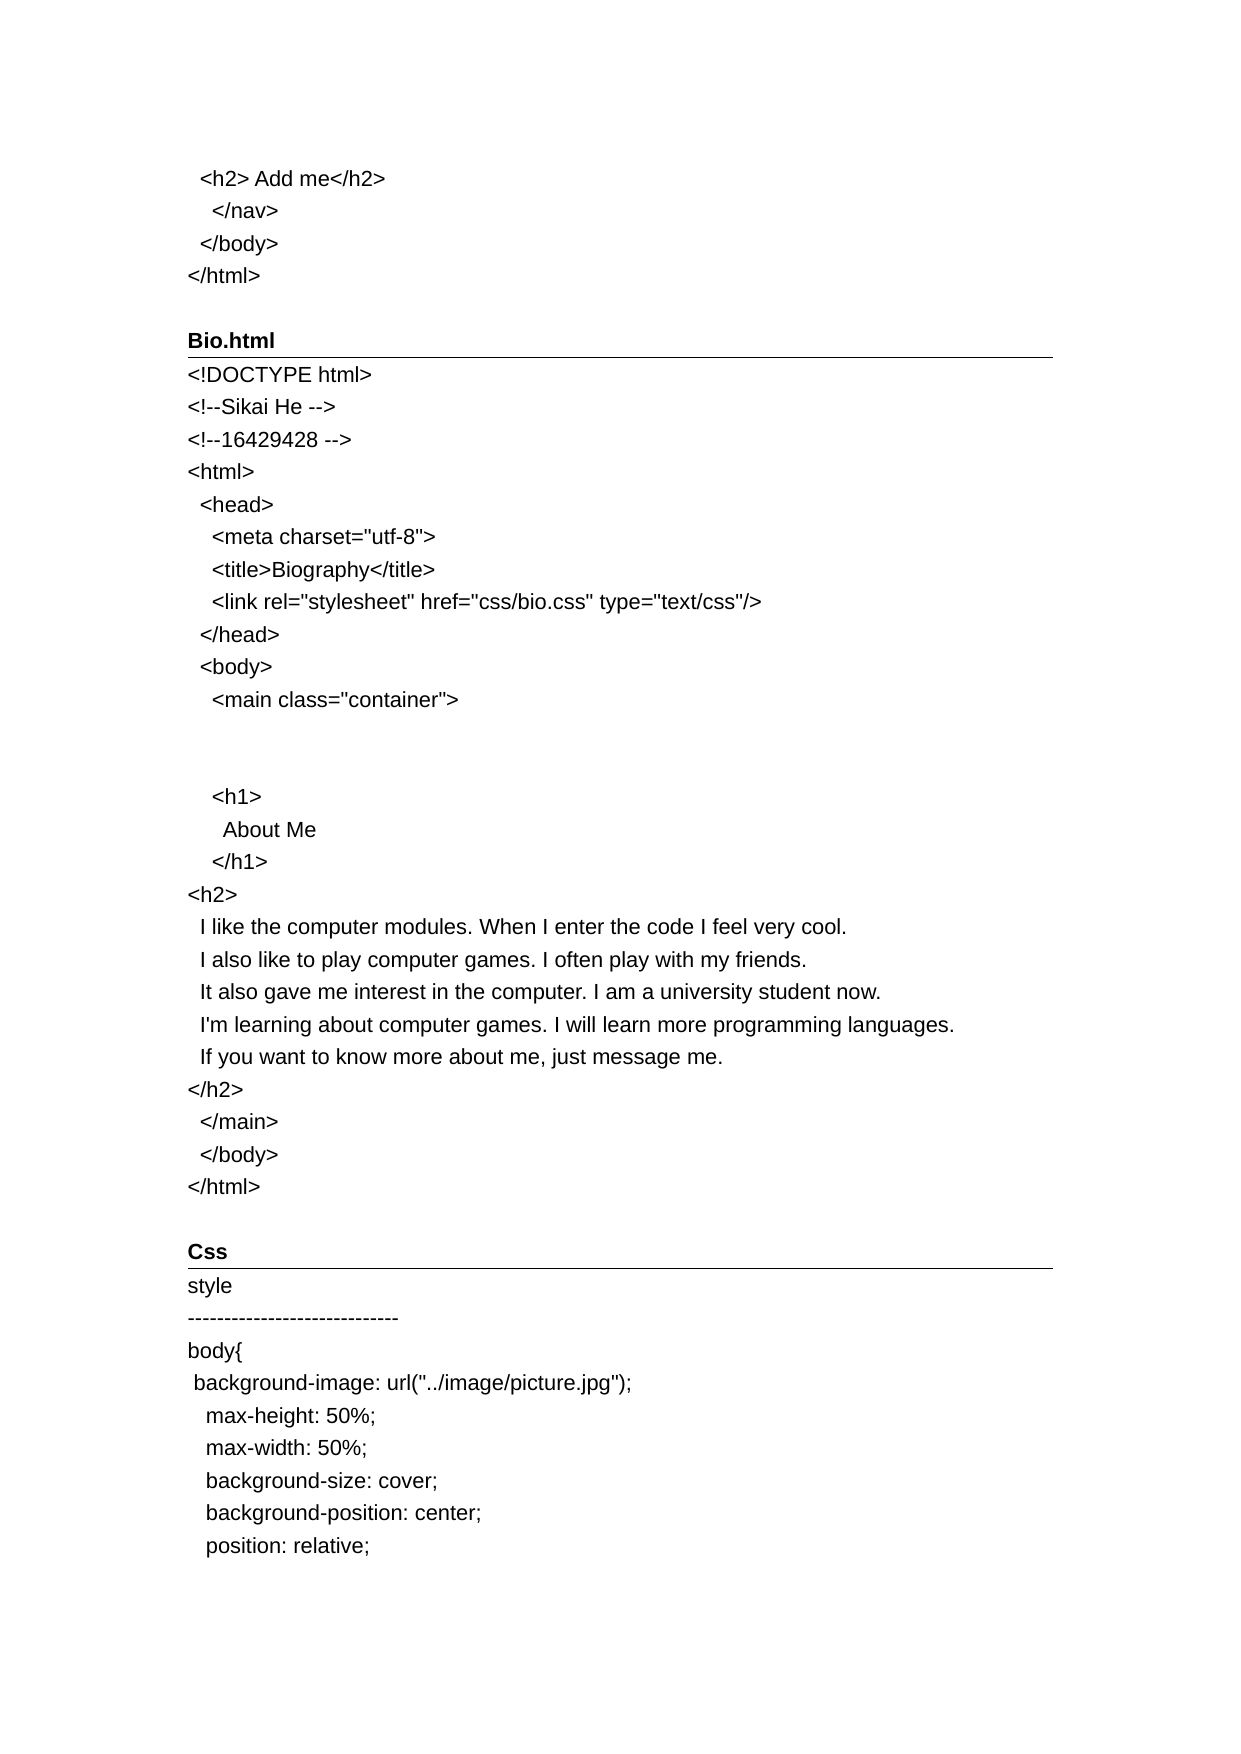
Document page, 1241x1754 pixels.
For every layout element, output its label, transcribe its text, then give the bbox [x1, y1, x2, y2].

text max-width: 50%; [187, 1432, 1053, 1464]
text </body> [187, 227, 1053, 259]
text About Me [187, 813, 1053, 846]
text </head> [187, 618, 1053, 651]
text I like the computer modules. When I enter the code I feel very cool. [187, 911, 1053, 943]
text <h2> [187, 878, 1053, 911]
text <head> [187, 488, 1053, 521]
text background-position: center; [187, 1497, 1053, 1529]
text <h2> Add me</h2> [187, 162, 1053, 194]
text <html> [187, 456, 1053, 488]
text background-size: cover; [187, 1464, 1053, 1497]
text </nav> [187, 194, 1053, 227]
text body{ [187, 1334, 1053, 1367]
text <body> [187, 651, 1053, 683]
text </main> [187, 1106, 1053, 1138]
text <link rel="stylesheet" href="css/bio.css" type="text/css"/> [187, 586, 1053, 618]
text </html> [187, 1171, 1053, 1203]
text It also gave me interest in the computer. I am a university student now. [187, 976, 1053, 1008]
text <title>Biography</title> [187, 553, 1053, 586]
text <meta charset="utf-8"> [187, 521, 1053, 553]
text style [187, 1269, 1053, 1302]
text position: relative; [187, 1529, 1053, 1562]
text Css [187, 1236, 1053, 1269]
text <h1> [187, 781, 1053, 813]
text If you want to know more about me, just message me. [187, 1041, 1053, 1073]
text </html> [187, 259, 1053, 292]
text </h1> [187, 846, 1053, 878]
text background-image: url("../image/picture.jpg"); [187, 1367, 1053, 1399]
text <main class="container"> [187, 683, 1053, 716]
text I also like to play computer games. I often play with my friends. [187, 943, 1053, 976]
text <!--16429428 --> [187, 423, 1053, 456]
text ----------------------------- [187, 1302, 1053, 1334]
text </h2> [187, 1073, 1053, 1106]
text I'm learning about computer games. I will learn more programming languages. [187, 1008, 1053, 1041]
text Bio.html [187, 324, 1053, 358]
text </body> [187, 1138, 1053, 1171]
text <!--Sikai He --> [187, 391, 1053, 423]
text max-height: 50%; [187, 1399, 1053, 1432]
text <!DOCTYPE html> [187, 358, 1053, 391]
